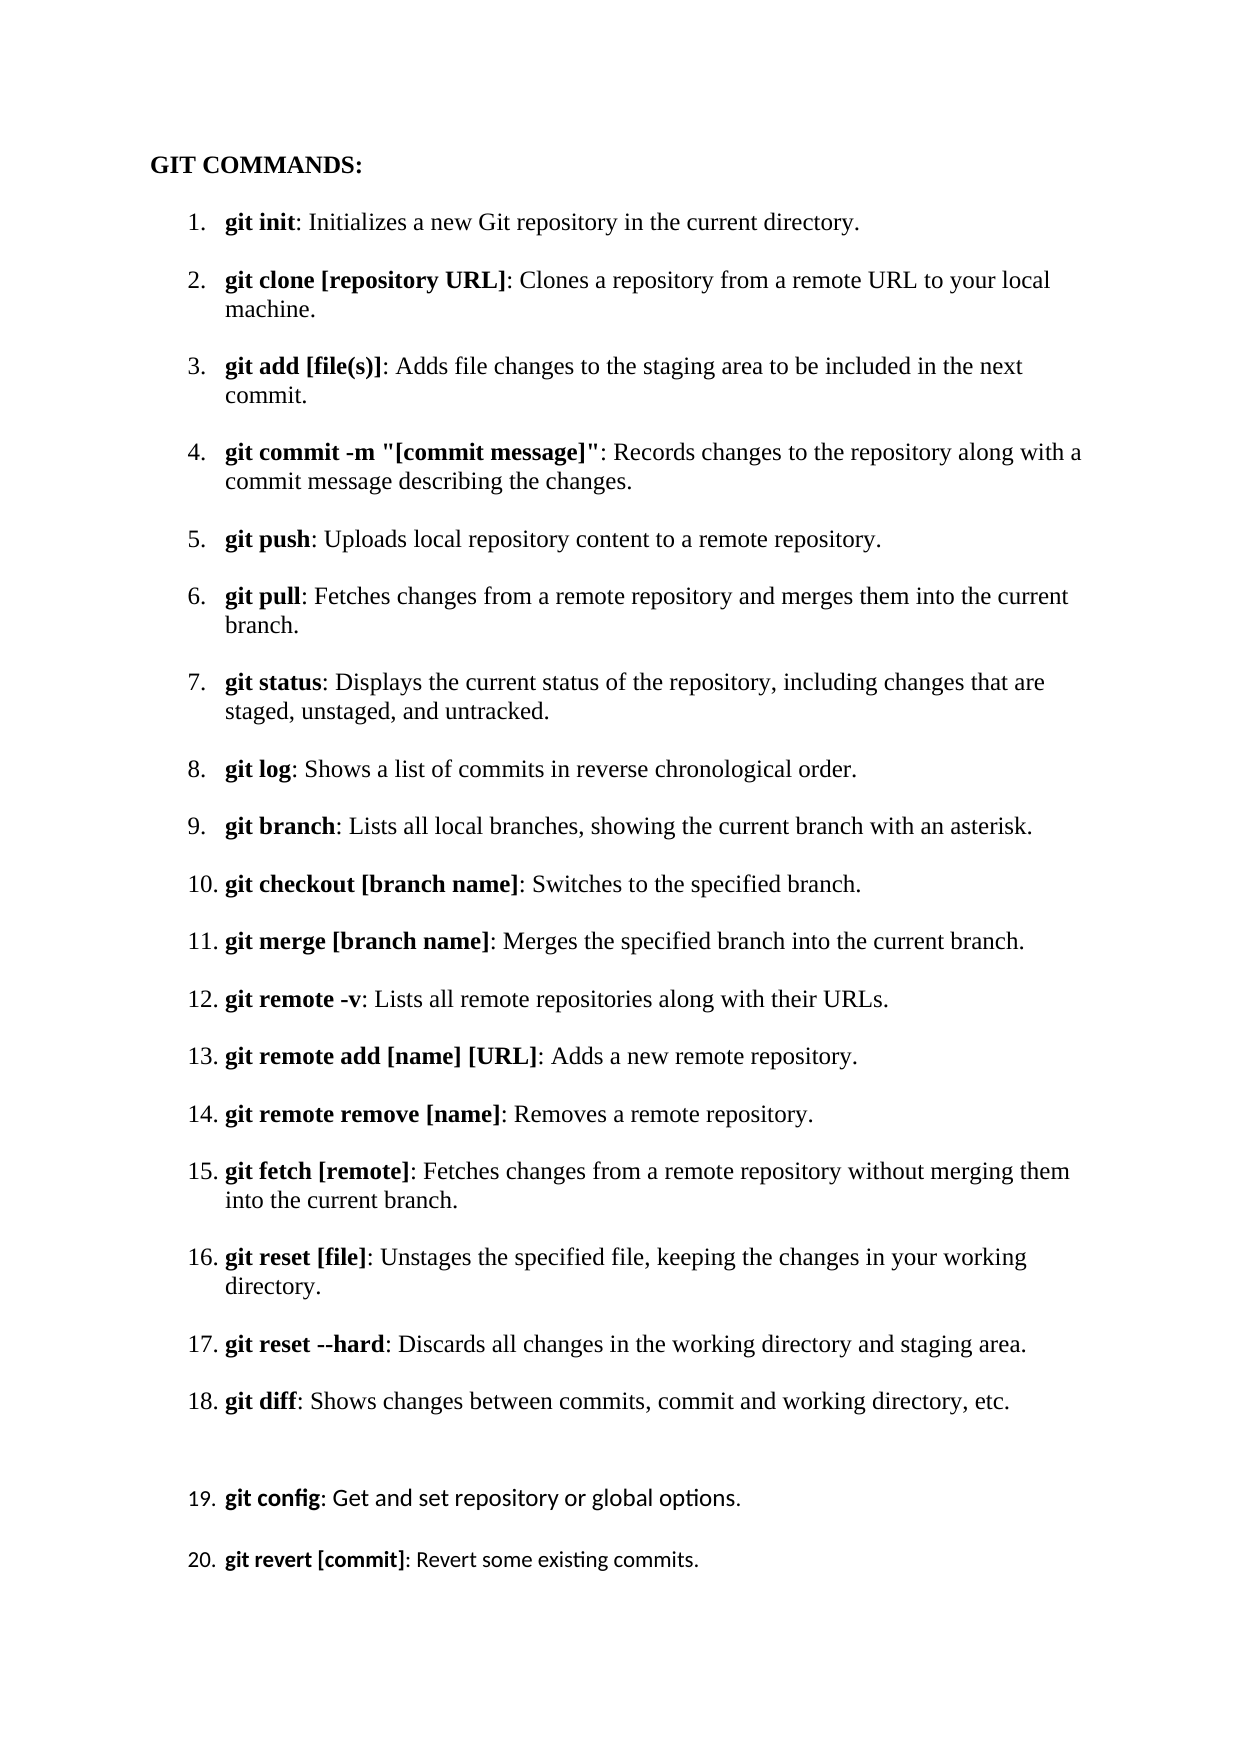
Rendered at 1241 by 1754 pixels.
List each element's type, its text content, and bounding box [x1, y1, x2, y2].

list git clone [repository URL]: Clones a repository from a remote URL to your local machine. [187, 265, 1090, 322]
list git checkout [branch name]: Switches to the specified branch. [187, 869, 1090, 897]
list git fetch [remote]: Fetches changes from a remote repository without merging them into the current branch. [187, 1156, 1090, 1214]
list git revert [commit]: Revert some existing commits. [187, 1545, 1090, 1573]
text GIT COMMANDS: [150, 150, 1090, 179]
list git config: Get and set repository or global options. [187, 1482, 1090, 1512]
list git remote -v: Lists all remote repositories along with their URLs. [187, 984, 1090, 1012]
list git status: Displays the current status of the repository, including changes that are staged, unstaged, and untracked. [187, 667, 1090, 725]
list git diff: Shows changes between commits, commit and working directory, etc. [187, 1386, 1090, 1415]
list git reset --hard: Discards all changes in the working directory and staging area. [187, 1329, 1090, 1357]
list git merge [branch name]: Merges the specified branch into the current branch. [187, 926, 1090, 955]
list git branch: Lists all local branches, showing the current branch with an asterisk. [187, 811, 1090, 840]
list git add [file(s)]: Adds file changes to the staging area to be included in the next commit. [187, 351, 1090, 409]
list git remote add [name] [URL]: Adds a new remote repository. [187, 1041, 1090, 1070]
list git commit -m "[commit message]": Records changes to the repository along with a commit message describing the changes. [187, 437, 1090, 495]
list git remote remove [name]: Removes a remote repository. [187, 1099, 1090, 1127]
list git pull: Fetches changes from a remote repository and merges them into the current branch. [187, 581, 1090, 639]
list git init: Initializes a new Git repository in the current directory. [187, 207, 1090, 236]
list git push: Uploads local repository content to a remote repository. [187, 524, 1090, 552]
list git reset [file]: Unstages the specified file, keeping the changes in your working directory. [187, 1242, 1090, 1300]
list git log: Shows a list of commits in reverse chronological order. [187, 754, 1090, 782]
